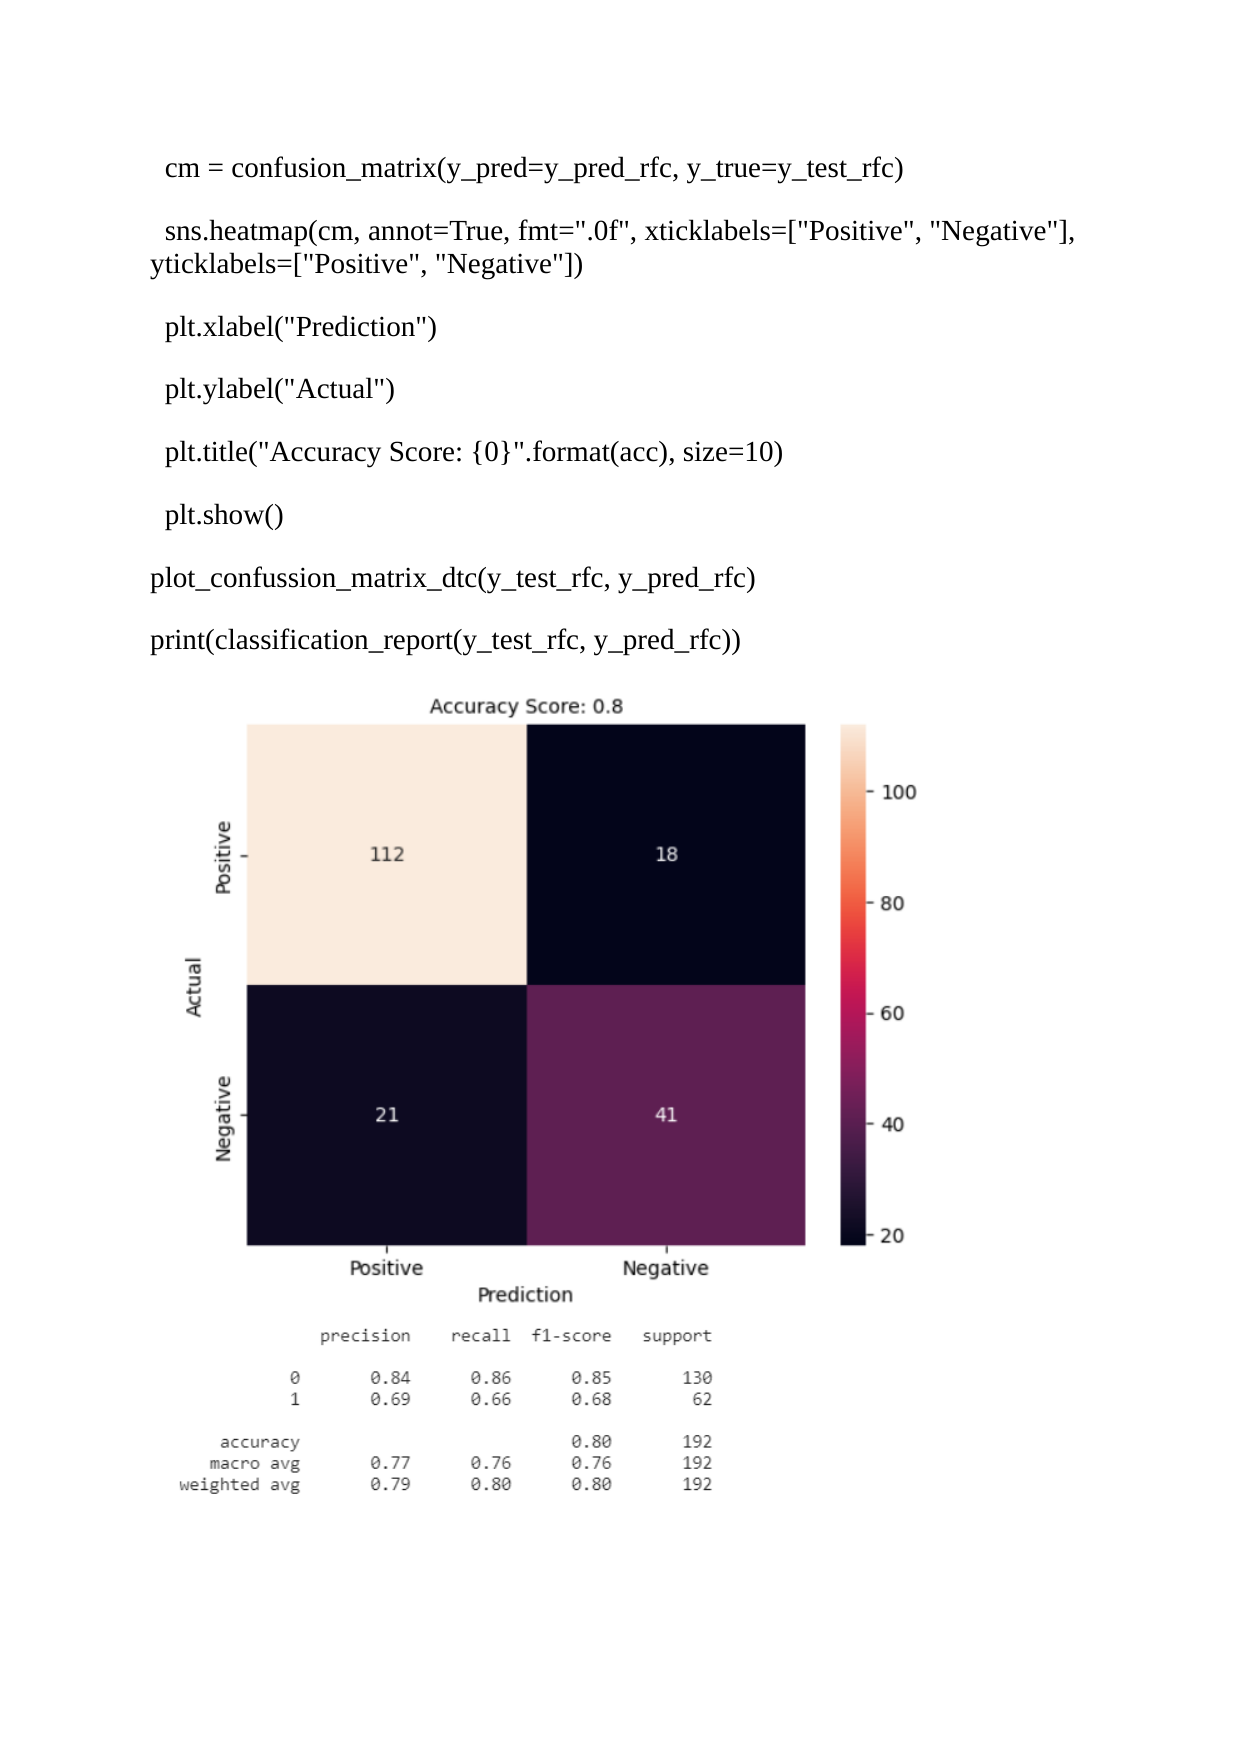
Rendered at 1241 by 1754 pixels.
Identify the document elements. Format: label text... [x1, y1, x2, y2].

text plt.ylabel("Actual") [150, 372, 1090, 405]
text sns.heatmap(cm, annot=True, fmt=".0f", xticklabels=["Positive", "Negative"], yticklabels=["Positive", "Negative"]) [150, 213, 1090, 280]
text ​plot_confussion_matrix_dtc(y_test_rfc, y_pred_rfc) [150, 560, 1090, 593]
picture [150, 685, 987, 1509]
text plt.show() [150, 497, 1090, 531]
text cm = confusion_matrix(y_pred=y_pred_rfc, y_true=y_test_rfc) [150, 150, 1090, 183]
text plt.title("Accuracy Score: {0}".format(acc), size=10) [150, 434, 1090, 468]
text print(classification_report(y_test_rfc, y_pred_rfc)) [150, 622, 1090, 656]
text plt.xlabel("Prediction") [150, 309, 1090, 342]
